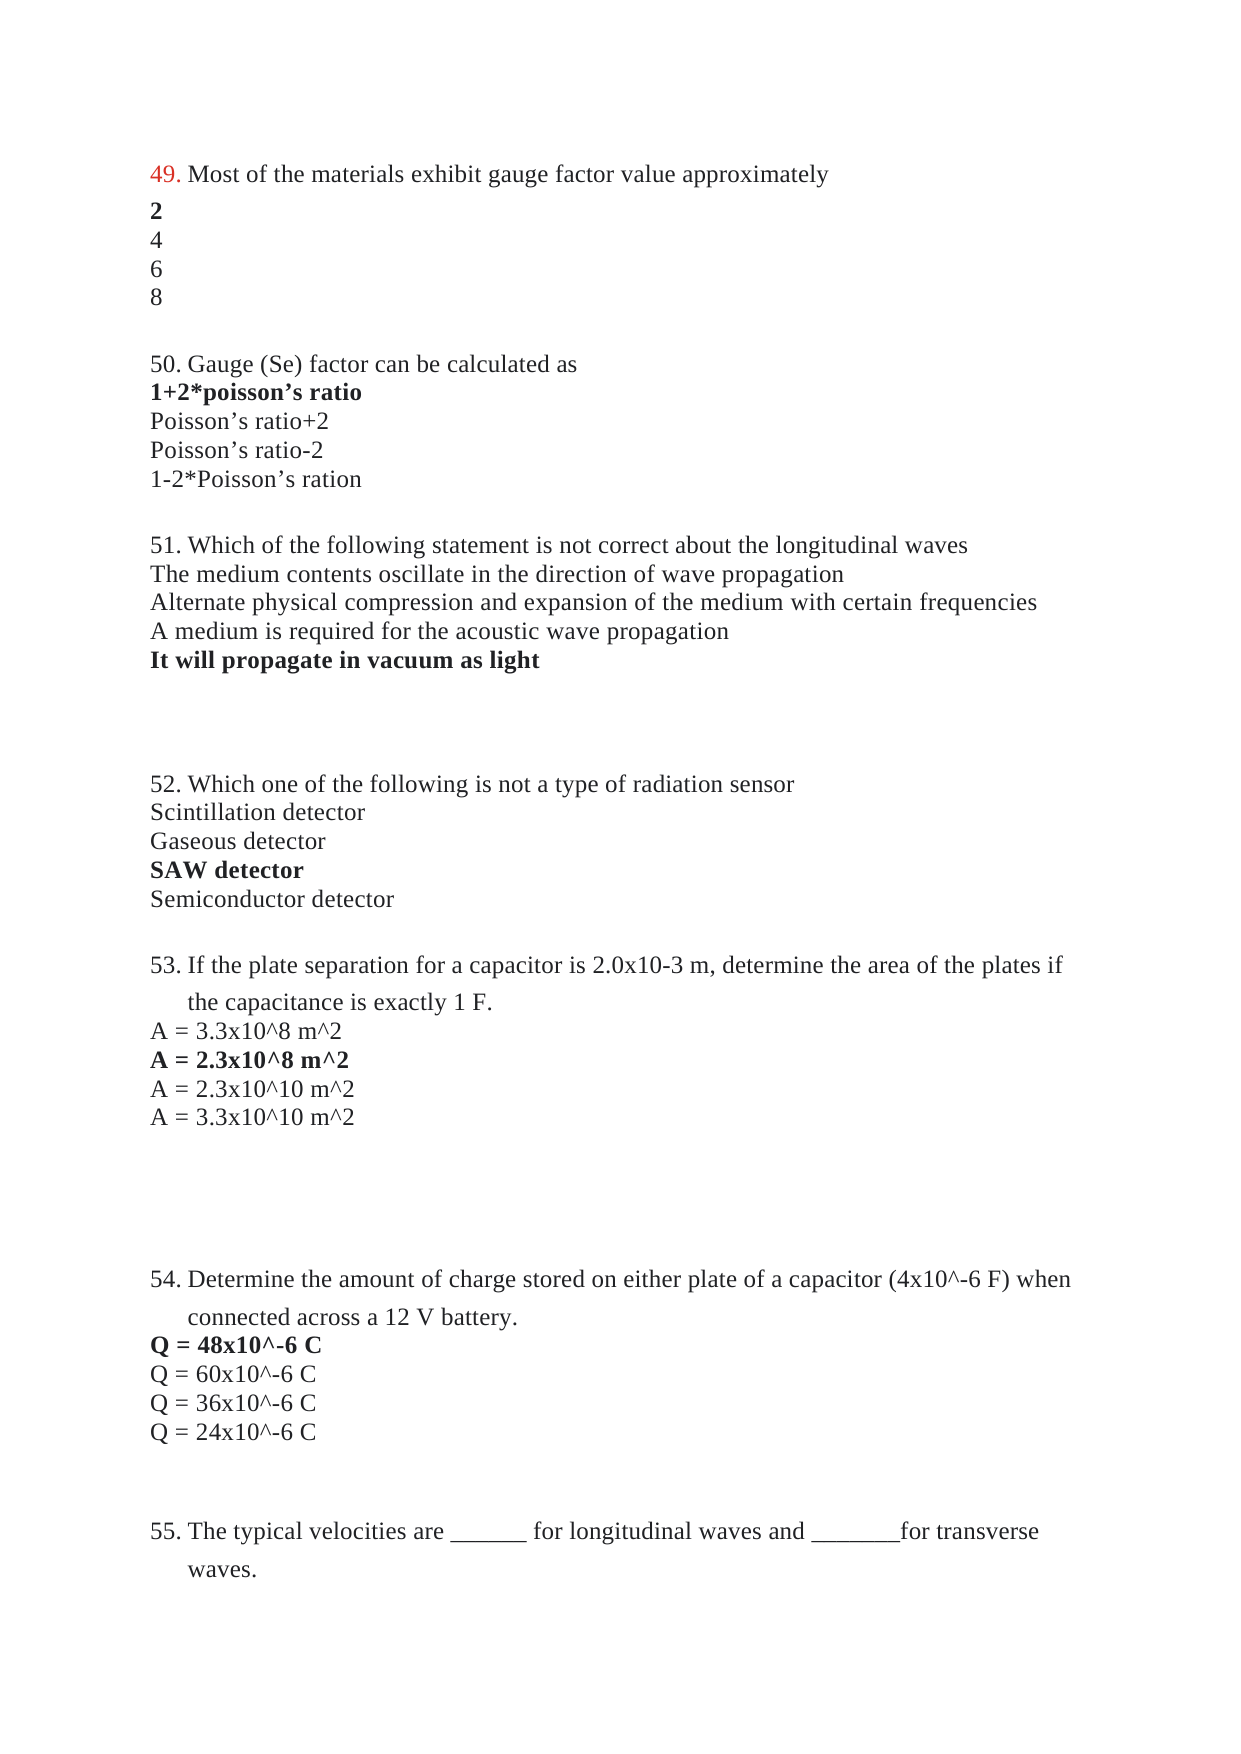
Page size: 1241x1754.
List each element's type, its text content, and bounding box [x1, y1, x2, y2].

list The typical velocities are ______ for longitudinal waves and _______for transverse waves. [150, 1507, 1090, 1582]
text 1+2*poisson’s ratio [150, 377, 1090, 406]
text Poisson’s ratio-2 [150, 435, 1090, 464]
text 2 [150, 187, 1090, 225]
text Gaseous detector [150, 826, 1090, 855]
text Q = 24x10^-6 C [150, 1417, 1090, 1445]
text 4 [150, 225, 1090, 254]
text Q = 36x10^-6 C [150, 1388, 1090, 1417]
text Q = 48x10^-6 C [150, 1330, 1090, 1359]
list Determine the amount of charge stored on either plate of a capacitor (4x10^-6 F) when connected across a 12 V battery. [150, 1255, 1090, 1330]
text A = 2.3x10^8 m^2 [150, 1045, 1090, 1074]
text Scintillation detector [150, 797, 1090, 826]
list If the plate separation for a capacitor is 2.0x10-3 m, determine the area of the plates if the capacitance is exactly 1 F. [150, 941, 1090, 1016]
text A medium is required for the acoustic wave propagation [150, 616, 1090, 645]
text 8 [150, 282, 1090, 311]
text Q = 60x10^-6 C [150, 1359, 1090, 1388]
list Which of the following statement is not correct about the longitudinal waves [150, 521, 1090, 559]
text Poisson’s ratio+2 [150, 406, 1090, 435]
text It will propagate in vacuum as light [150, 645, 1090, 674]
list Gauge (Se) factor can be calculated as [150, 340, 1090, 377]
text SAW detector [150, 855, 1090, 884]
text 1-2*Poisson’s ration [150, 464, 1090, 492]
list Which one of the following is not a type of radiation sensor [150, 760, 1090, 797]
text The medium contents oscillate in the direction of wave propagation [150, 559, 1090, 587]
text A = 3.3x10^8 m^2 [150, 1016, 1090, 1045]
text Semiconductor detector [150, 884, 1090, 912]
text Alternate physical compression and expansion of the medium with certain frequencies [150, 587, 1090, 616]
text A = 3.3x10^10 m^2 [150, 1102, 1090, 1131]
text 6 [150, 254, 1090, 282]
list Most of the materials exhibit gauge factor value approximately [150, 150, 1090, 187]
text A = 2.3x10^10 m^2 [150, 1074, 1090, 1102]
